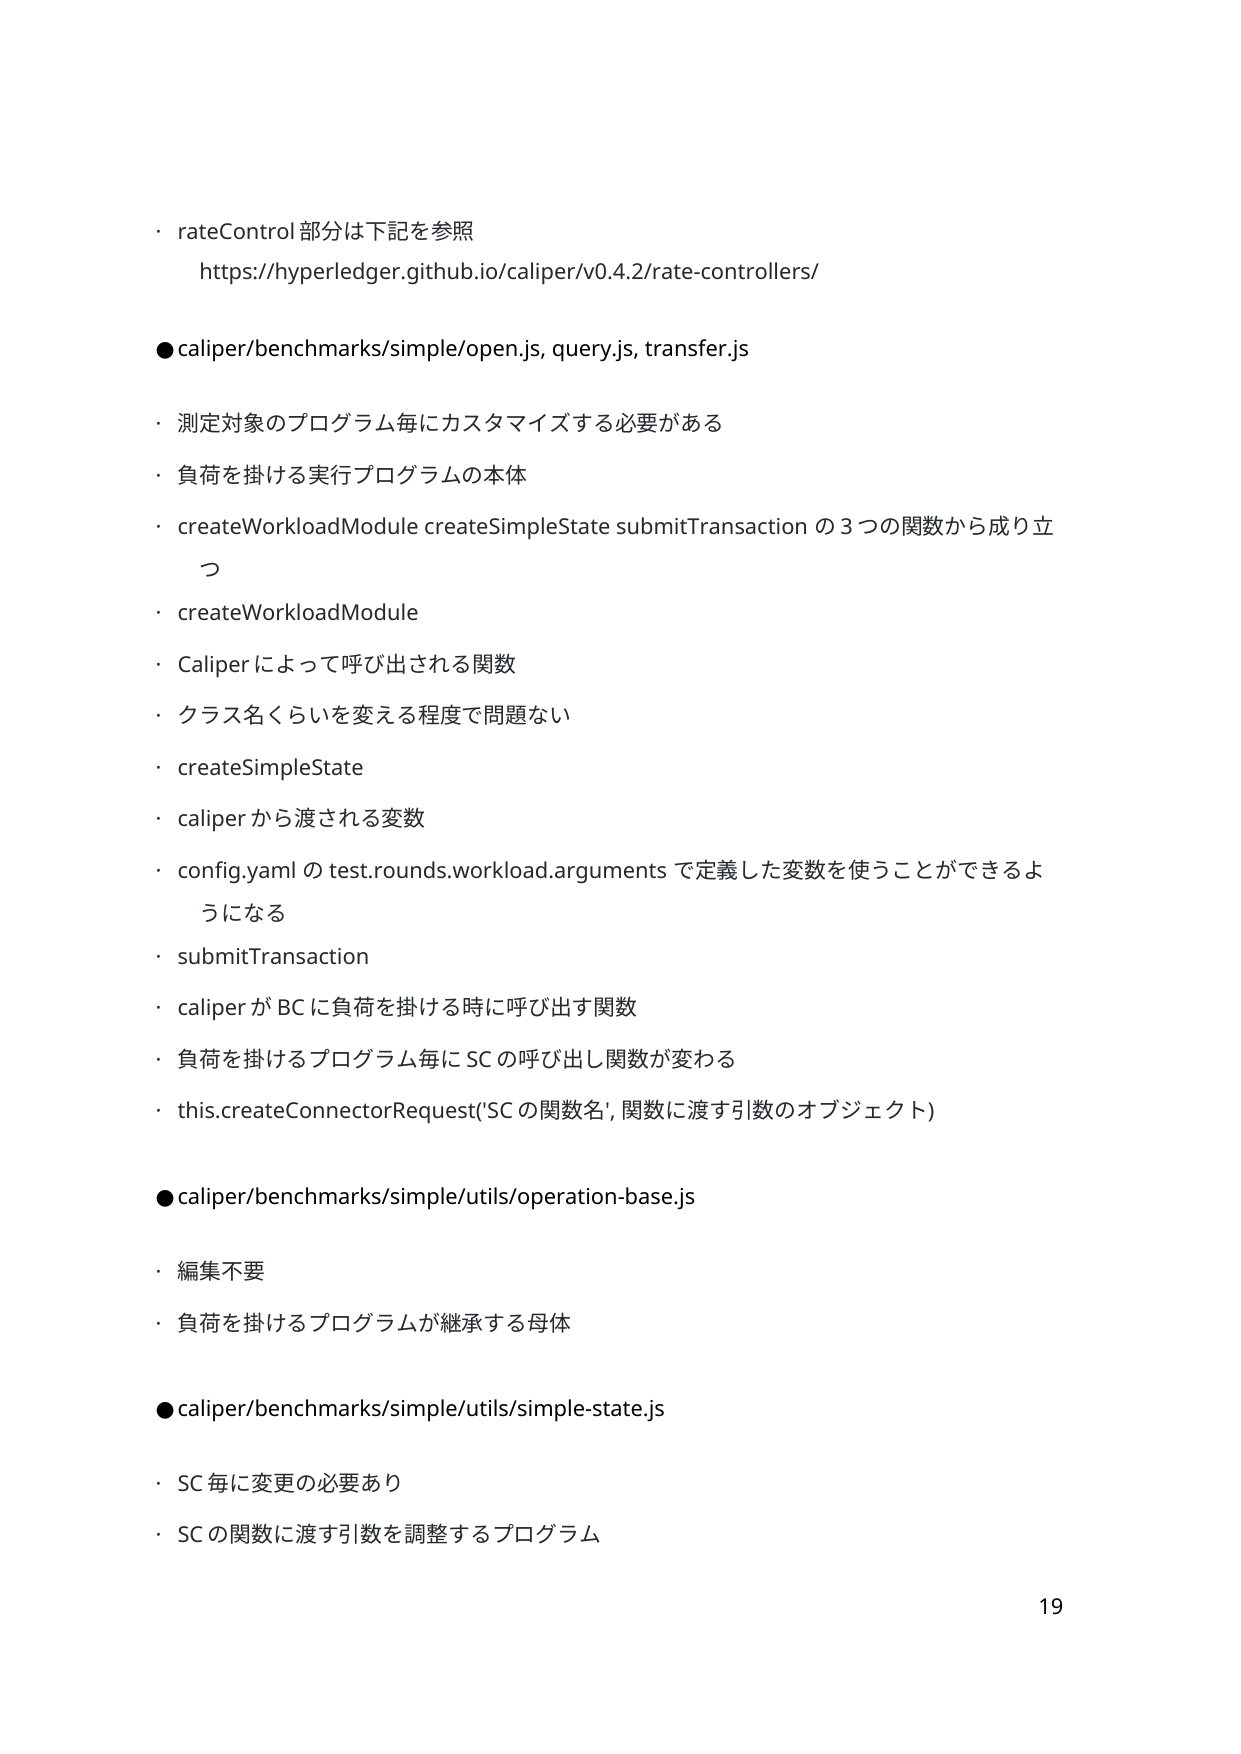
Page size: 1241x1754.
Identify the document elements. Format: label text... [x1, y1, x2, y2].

list caliper/benchmarks/simple/utils/simple-state.js [155, 1384, 1063, 1429]
list 負荷を掛けるプログラム毎にSCの呼び出し関数が変わる [155, 1035, 1063, 1080]
list クラス名くらいを変える程度で問題ない [155, 691, 1063, 736]
list SC毎に変更の必要あり [155, 1459, 1063, 1504]
list 測定対象のプログラム毎にカスタマイズする必要がある [155, 399, 1063, 444]
list createSimpleState [155, 743, 1063, 788]
list submitTransaction [155, 932, 1063, 977]
list caliperがBCに負荷を掛ける時に呼び出す関数 [155, 983, 1063, 1028]
list config.yaml の test.rounds.workload.arguments で定義した変数を使うことができるようになる [155, 846, 1063, 927]
list caliper/benchmarks/simple/utils/operation-base.js [155, 1172, 1063, 1217]
list 負荷を掛ける実行プログラムの本体 [155, 451, 1063, 496]
list caliperから渡される変数 [155, 794, 1063, 839]
list 編集不要 [155, 1247, 1063, 1292]
list rateControl部分は下記を参照 https://hyperledger.github.io/caliper/v0.4.2/rate-controllers/ [155, 207, 1063, 286]
list createWorkloadModule [155, 588, 1063, 633]
list caliper/benchmarks/simple/open.js, query.js, transfer.js [155, 324, 1063, 369]
list this.createConnectorRequest('SCの関数名', 関数に渡す引数のオブジェクト) [155, 1087, 1063, 1131]
list createWorkloadModule createSimpleState submitTransaction の3つの関数から成り立つ [155, 502, 1063, 583]
list SCの関数に渡す引数を調整するプログラム [155, 1511, 1063, 1555]
list Caliperによって呼び出される関数 [155, 640, 1063, 684]
list 負荷を掛けるプログラムが継承する母体 [155, 1298, 1063, 1343]
